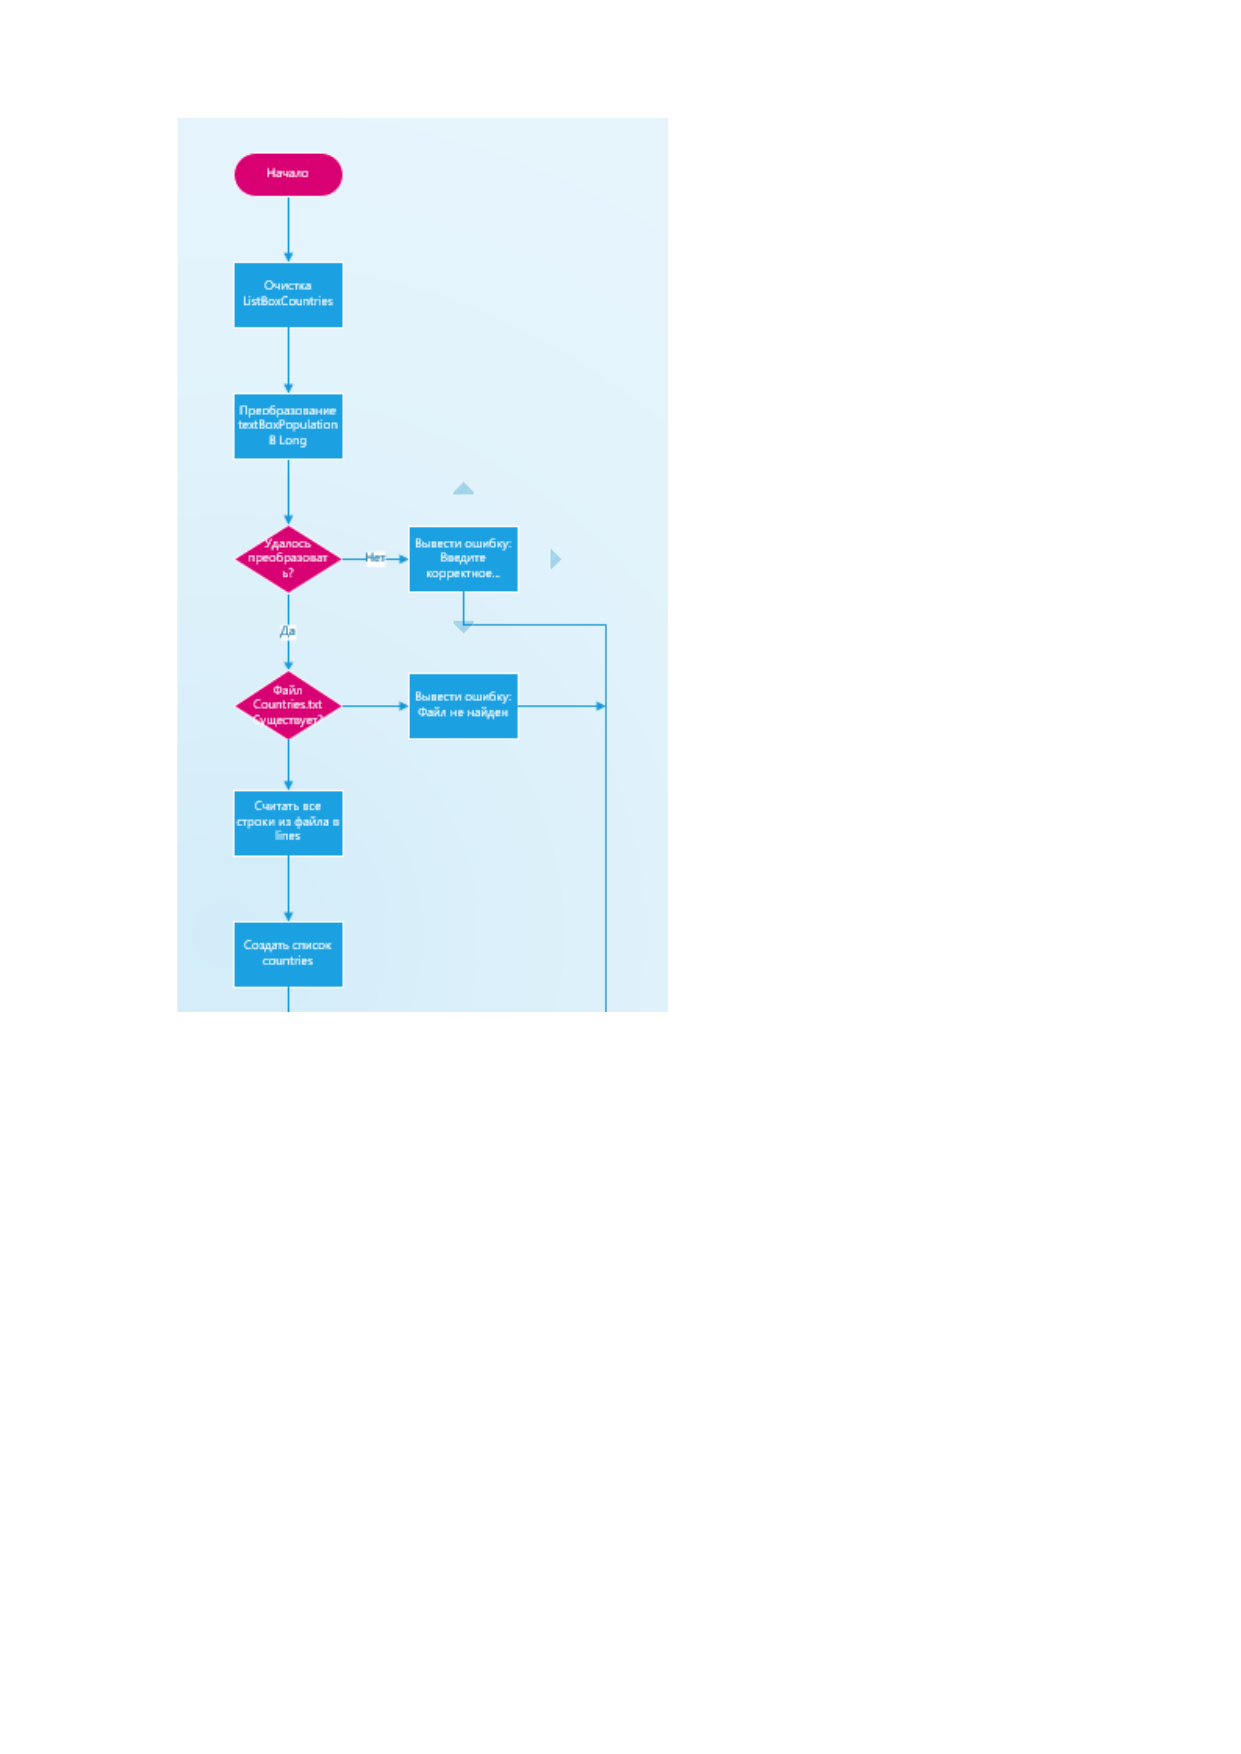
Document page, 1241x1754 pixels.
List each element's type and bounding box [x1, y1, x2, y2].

picture [177, 118, 668, 1012]
